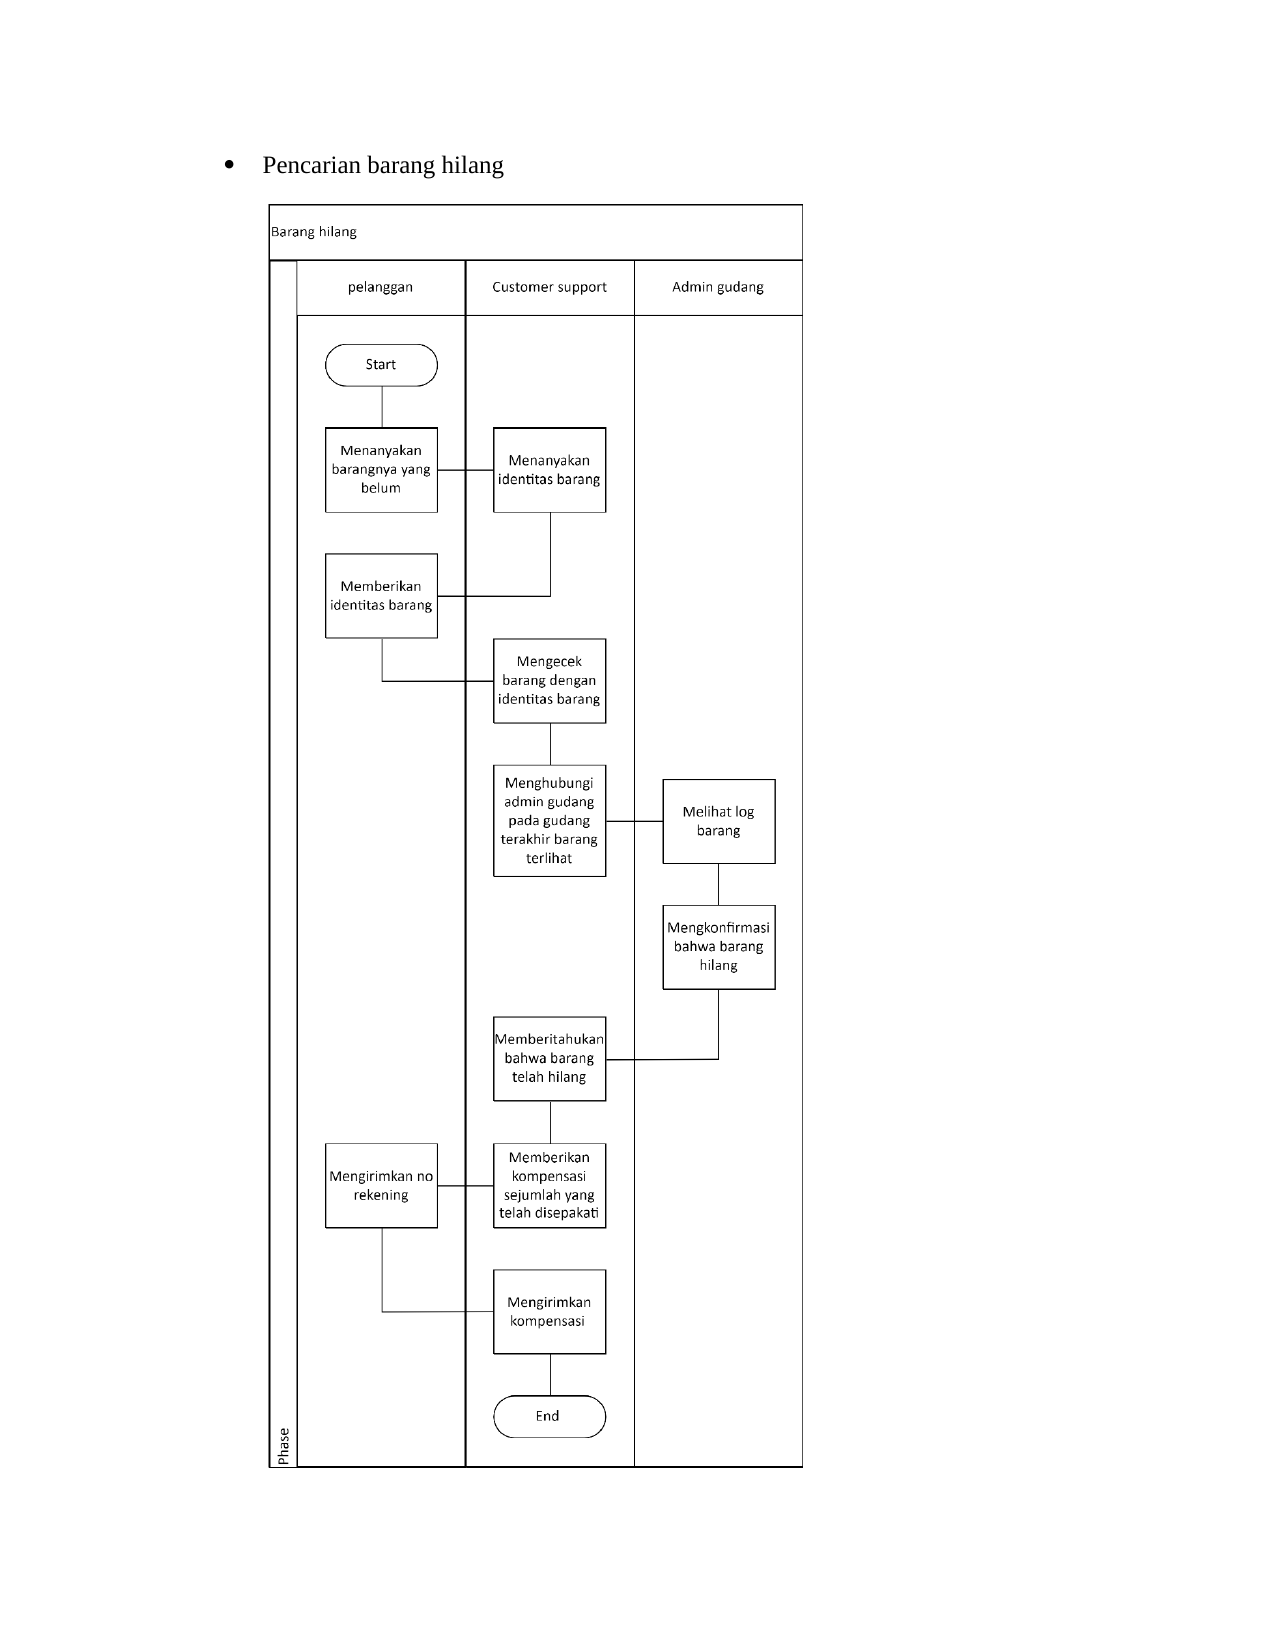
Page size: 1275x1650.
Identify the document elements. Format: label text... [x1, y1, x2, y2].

picture [262, 193, 815, 1480]
list Pencarian barang hilang [225, 150, 1125, 179]
